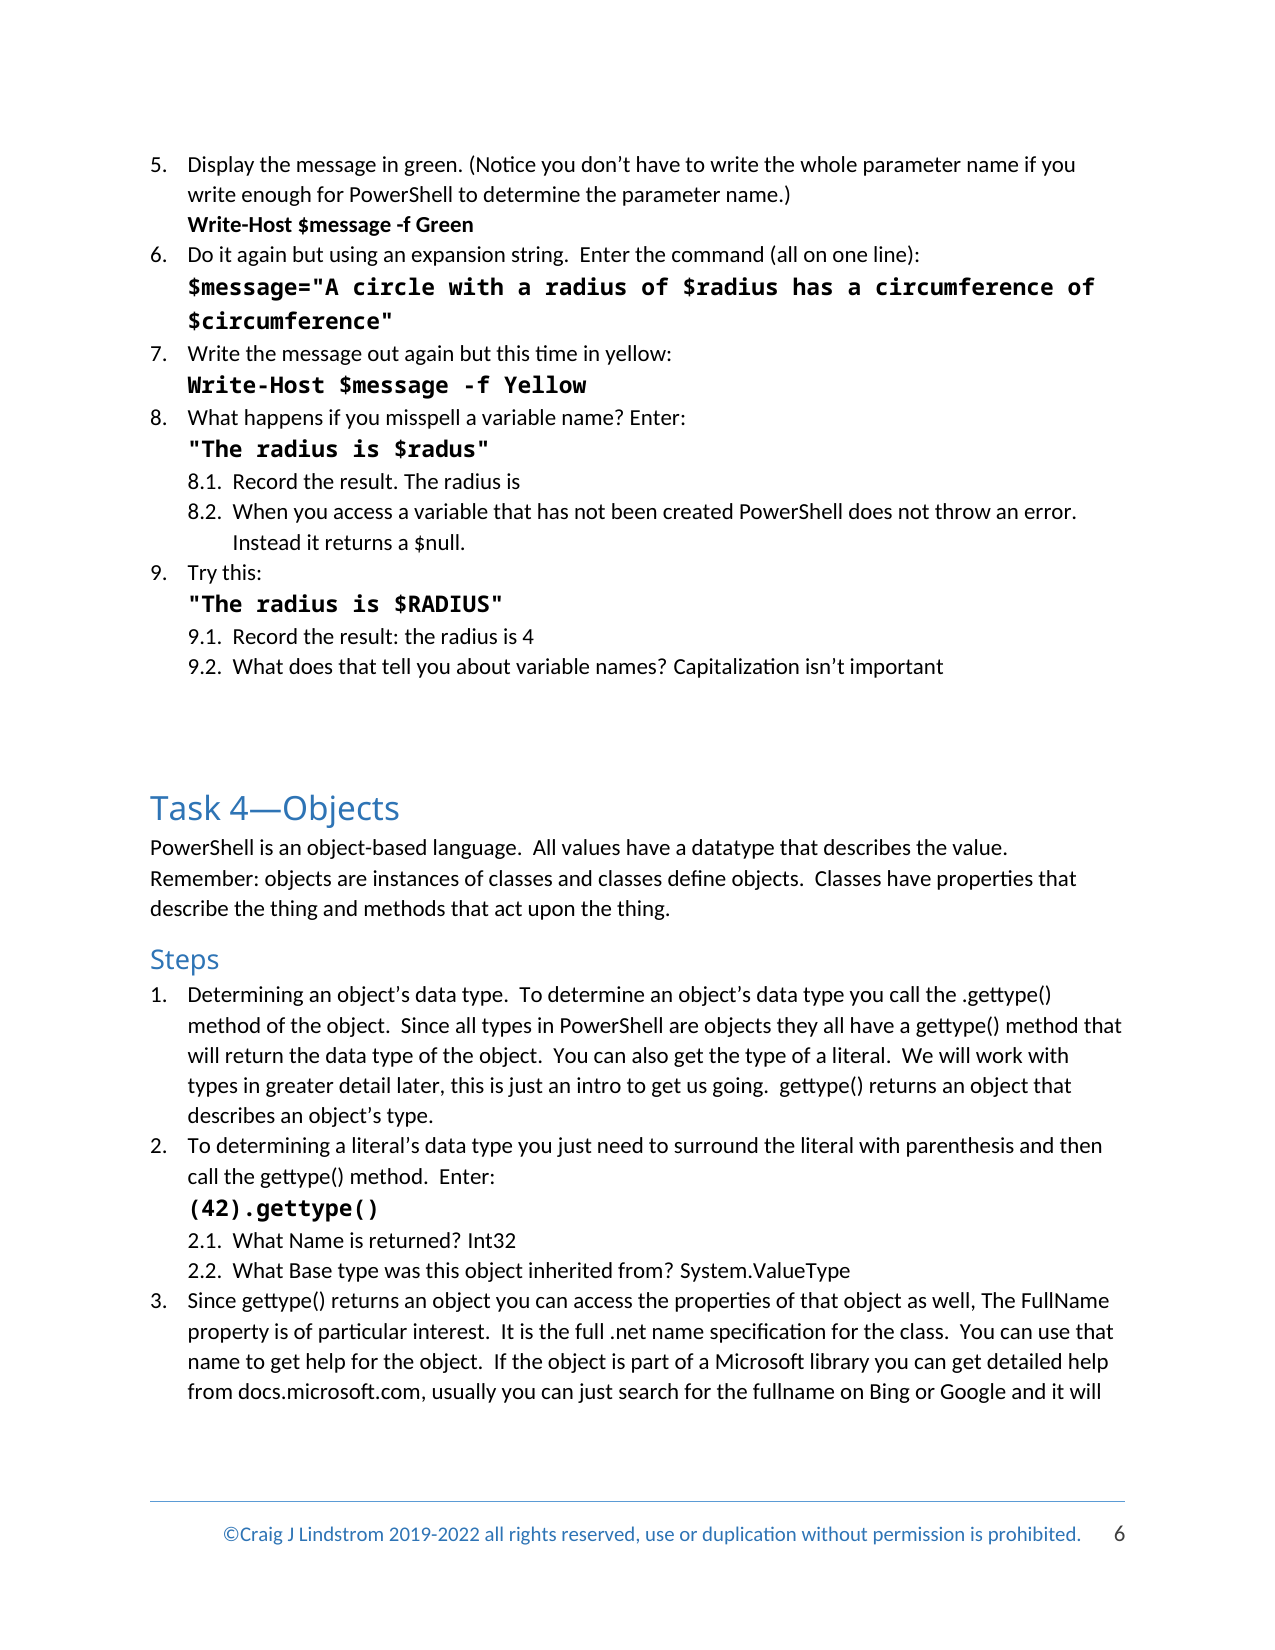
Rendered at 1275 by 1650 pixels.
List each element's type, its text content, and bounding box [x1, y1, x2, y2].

list Do it again but using an expansion string. Enter the command (all on one line): $message="A circle with a radius of $radius has a circumference of $circumference" [150, 241, 1125, 336]
subtitle Task 4—Objects [150, 784, 1125, 830]
list Record the result. [187, 467, 1125, 495]
list What Base type was this object inherited from? [187, 1256, 1125, 1284]
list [150, 1287, 1125, 1405]
list Write the message out again but this time in yellow: Write-Host $message -f Yellow [150, 339, 1125, 400]
list Record the result: [187, 622, 1125, 650]
list Determining an object’s data type. To determine an object’s data type you call the .gettype() method of the object. Since all types in PowerShell are objects they all have a gettype() method that will return the data type of the object. You can also get the type of a literal. We will work with types in greater detail later, this is just an intro to get us going. gettype() returns an object that describes an object’s type. [150, 981, 1125, 1129]
list Try this: "The radius is $RADIUS" [150, 558, 1125, 619]
subtitle Steps [150, 941, 1125, 978]
list What does that tell you about variable names? [187, 652, 1125, 711]
list What happens if you misspell a variable name? Enter: "The radius is $radus" [150, 403, 1125, 465]
list To determining a literal’s data type you just need to surround the literal with parenthesis and then call the gettype() method. Enter: (42).gettype() [150, 1132, 1125, 1224]
list When you access a variable that has not been created PowerShell does not throw an error. Instead it returns a $null. [187, 497, 1125, 556]
list Display the message in green. (Notice you don’t have to write the whole parameter name if you write enough for PowerShell to determine the parameter name.) Write-Host $message -f Green [150, 150, 1125, 238]
text PowerShell is an object-based language. All values have a datatype that describes the value. Remember: objects are instances of classes and classes define objects. Classes have properties that describe the thing and methods that act upon the thing. [150, 833, 1125, 922]
list What Name is returned? [187, 1226, 1125, 1254]
